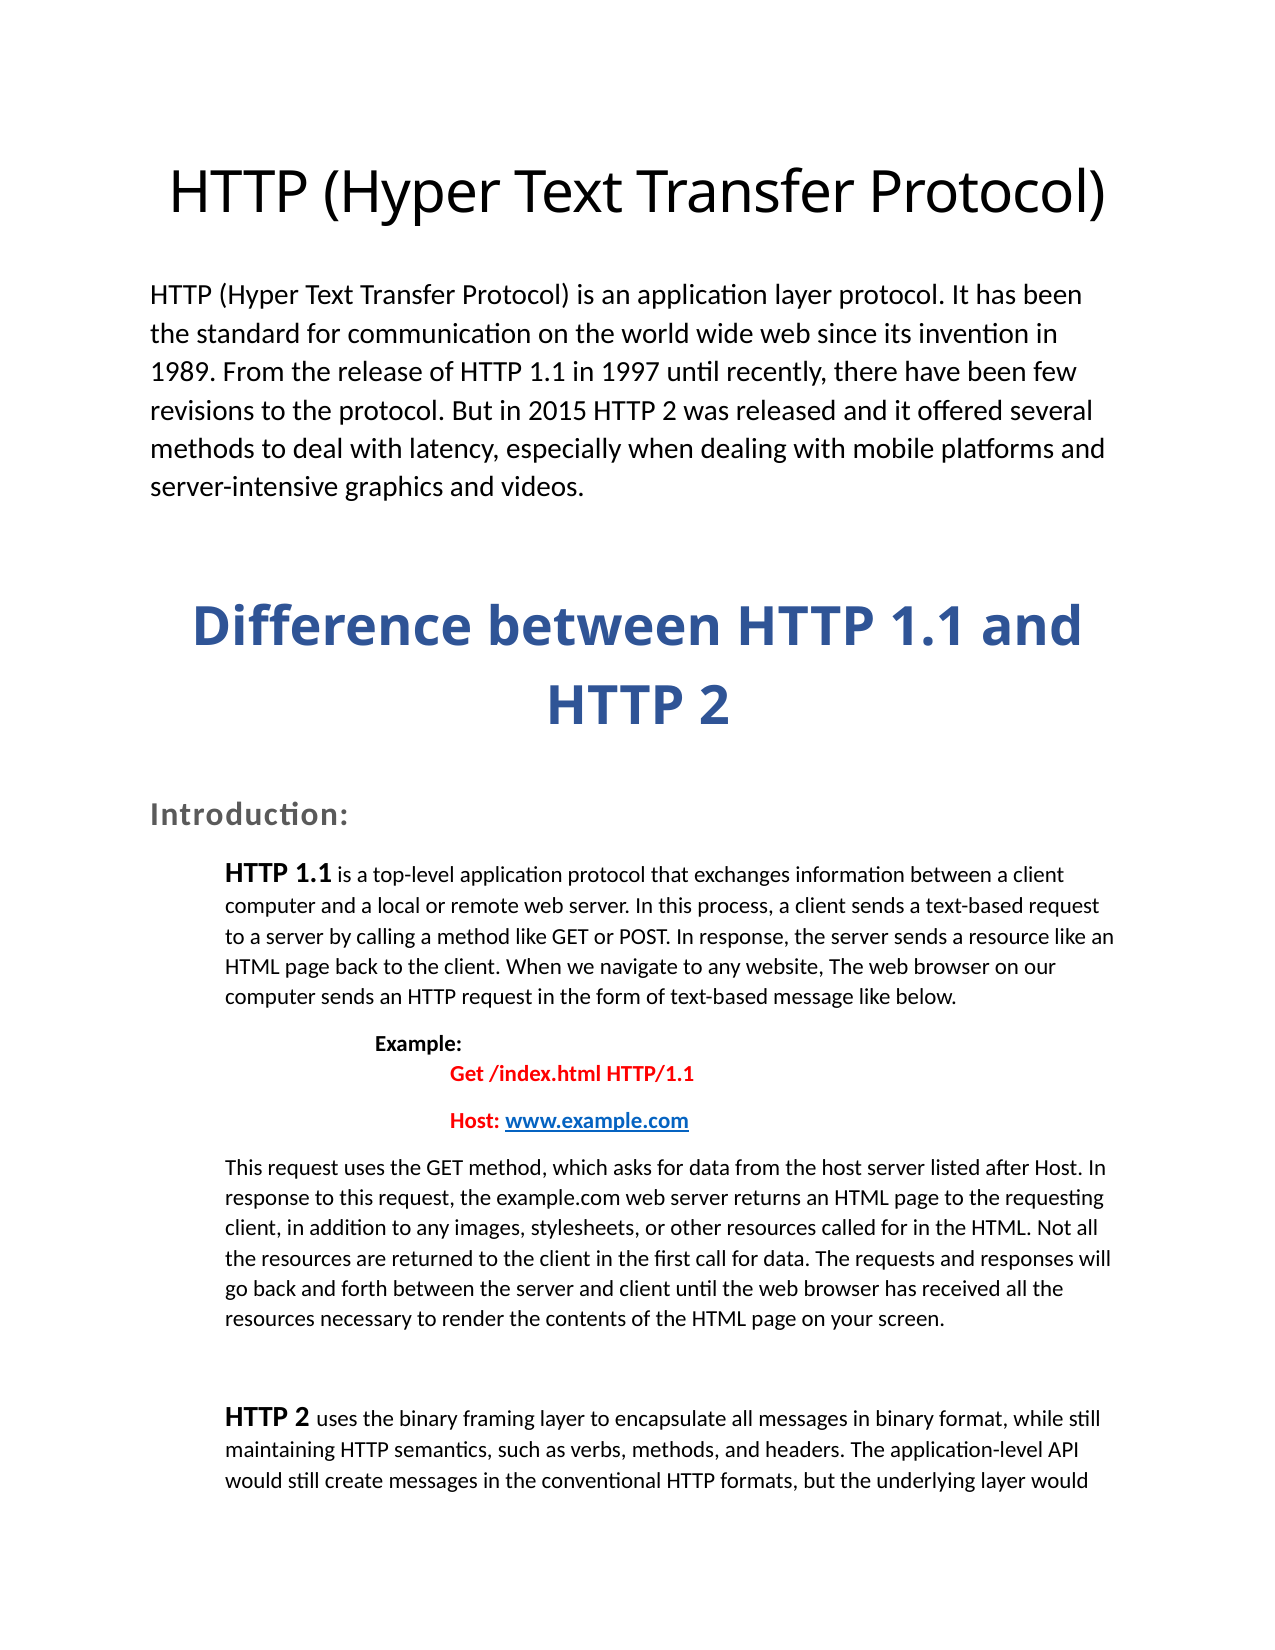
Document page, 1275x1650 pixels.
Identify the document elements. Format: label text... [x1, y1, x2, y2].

text Example: Get /index.html HTTP/1.1 [225, 1029, 1125, 1087]
text HTTP (Hyper Text Transfer Protocol) is an application layer protocol. It has been the standard for communication on the world wide web since its invention in 1989. From the release of HTTP 1.1 in 1997 until recently, there have been few revisions to the protocol. But in 2015 HTTP 2 was released and it offered several methods to deal with latency, especially when dealing with mobile platforms and server-intensive graphics and videos. [150, 276, 1125, 504]
text HTTP 1.1 is a top-level application protocol that exchanges information between a client computer and a local or remote web server. In this process, a client sends a text-based request to a server by calling a method like GET or POST. In response, the server sends a resource like an HTML page back to the client. When we navigate to any website, The web browser on our computer sends an HTTP request in the form of text-based message like below. [225, 854, 1125, 1010]
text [225, 1398, 1125, 1494]
title HTTP (Hyper Text Transfer Protocol) [150, 150, 1125, 229]
subtitle Introduction: [150, 793, 1125, 834]
subtitle Difference between HTTP 1.1 and HTTP 2 [150, 587, 1125, 740]
text Host: www.example.com [225, 1106, 1125, 1134]
text This request uses the GET method, which asks for data from the host server listed after Host. In response to this request, the example.com web server returns an HTML page to the requesting client, in addition to any images, stylesheets, or other resources called for in the HTML. Not all the resources are returned to the client in the first call for data. The requests and responses will go back and forth between the server and client until the web browser has received all the resources necessary to render the contents of the HTML page on your screen. [225, 1153, 1125, 1332]
